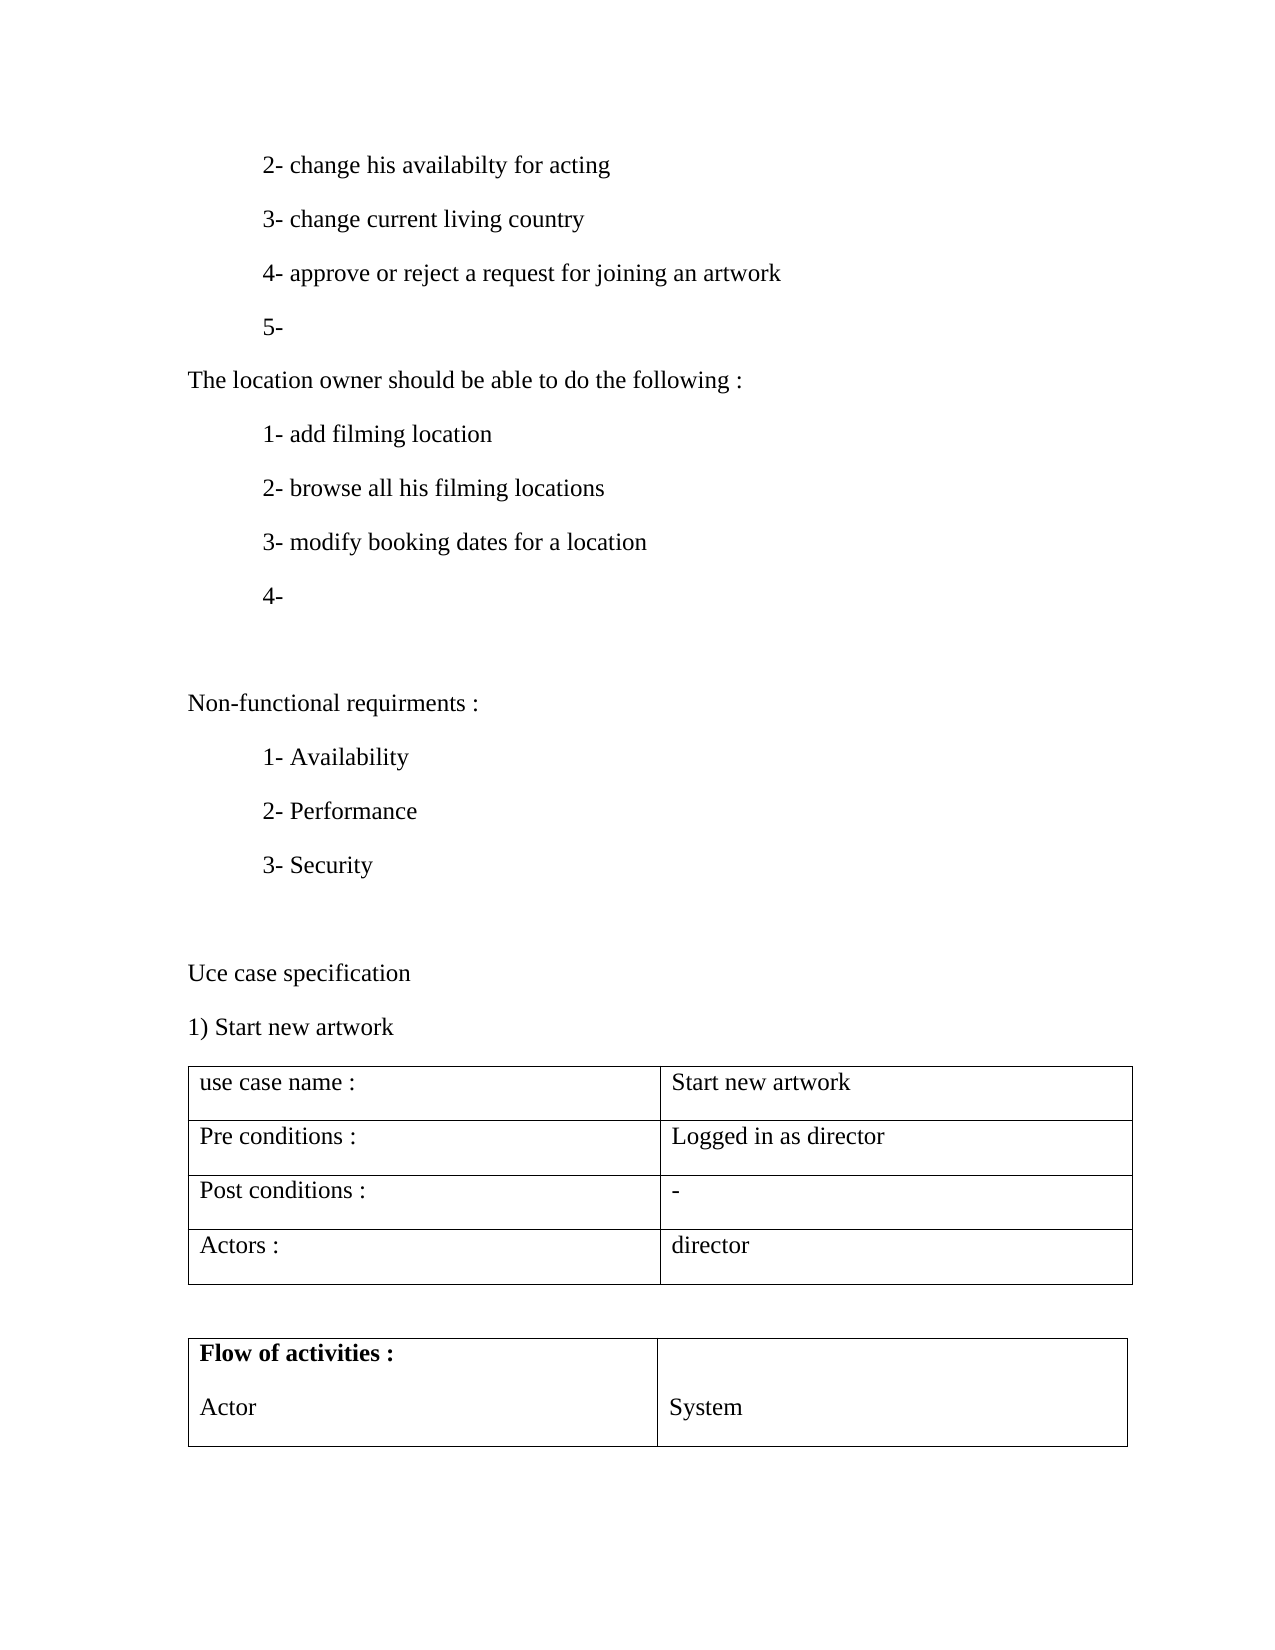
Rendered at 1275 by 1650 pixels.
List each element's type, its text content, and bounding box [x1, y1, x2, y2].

table_cell Pre conditions : [189, 1121, 660, 1174]
text Non-functional requirments : [187, 688, 1087, 717]
table_header System [658, 1339, 1127, 1446]
text 3- modify booking dates for a location [187, 527, 1087, 556]
table_cell Logged in as director [661, 1121, 1132, 1174]
text The location owner should be able to do the following : [187, 365, 1087, 394]
text 2- browse all his filming locations [187, 473, 1087, 502]
table_cell Actors : [189, 1230, 660, 1283]
text 3- change current living country [187, 204, 1087, 233]
text 2- change his availabilty for acting [187, 150, 1087, 179]
text 1- add filming location [187, 419, 1087, 448]
text 1) Start new artwork [187, 1012, 1087, 1040]
table_header use case name : [189, 1067, 660, 1120]
table_header Start new artwork [661, 1067, 1132, 1120]
text 4- approve or reject a request for joining an artwork [187, 258, 1087, 286]
text Uce case specification [187, 958, 1087, 987]
text 4- [187, 581, 1087, 609]
table_cell Post conditions : [189, 1176, 660, 1229]
text 1- Availability [187, 742, 1087, 771]
text 2- Performance [187, 796, 1087, 825]
text 5- [187, 312, 1087, 340]
table_cell director [661, 1230, 1132, 1283]
table_header Flow of activities : Actor [189, 1339, 657, 1446]
text 3- Security [187, 850, 1087, 879]
table_cell - [661, 1176, 1132, 1229]
